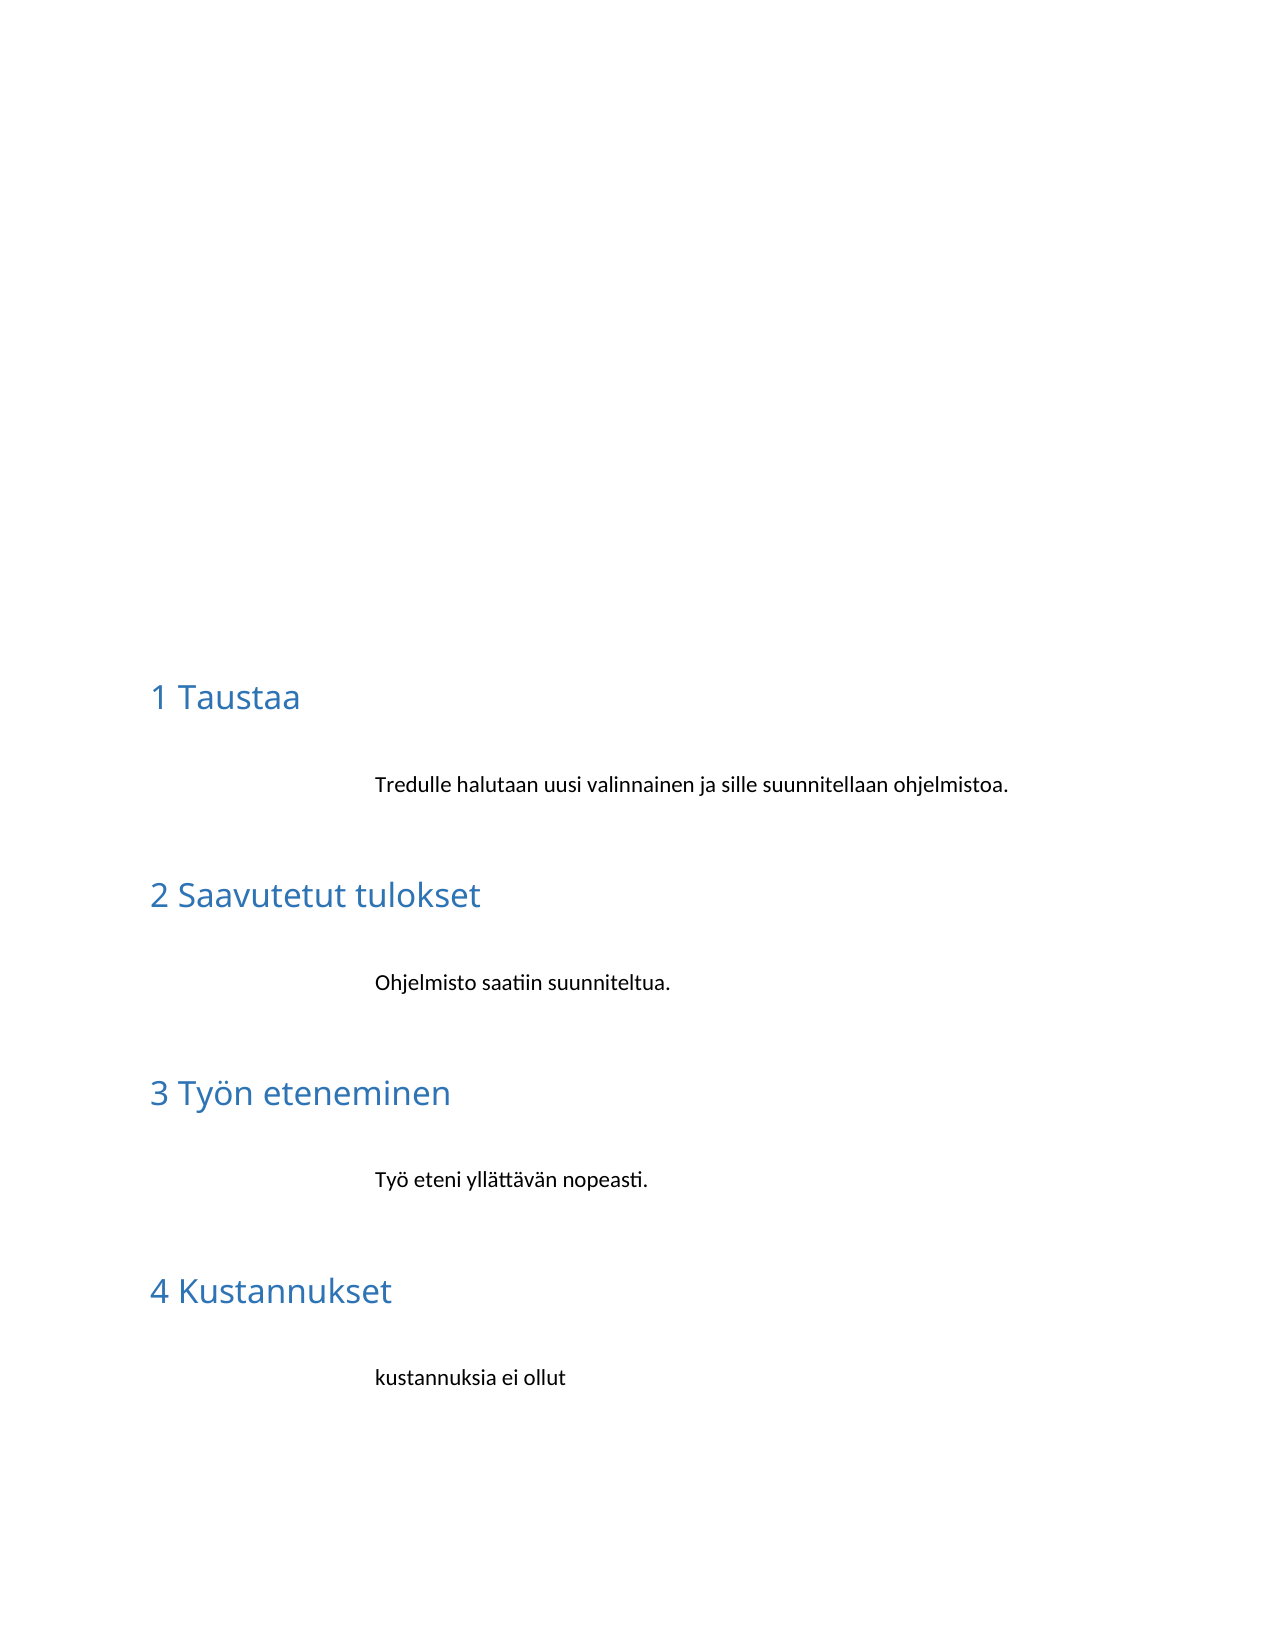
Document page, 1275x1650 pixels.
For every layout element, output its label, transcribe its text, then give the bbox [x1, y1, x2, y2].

text Ohjelmisto saatiin suunniteltua. [150, 968, 1125, 996]
text Työ eteni yllättävän nopeasti. [150, 1166, 1125, 1194]
text kustannuksia ei ollut [150, 1363, 1125, 1392]
subtitle 1 Taustaa [150, 674, 1125, 719]
subtitle 2 Saavutetut tulokset [150, 872, 1125, 917]
text Tredulle halutaan uusi valinnainen ja sille suunnitellaan ohjelmistoa. [150, 770, 1125, 798]
subtitle 4 Kustannukset [150, 1268, 1125, 1313]
subtitle 3 Työn eteneminen [150, 1070, 1125, 1115]
